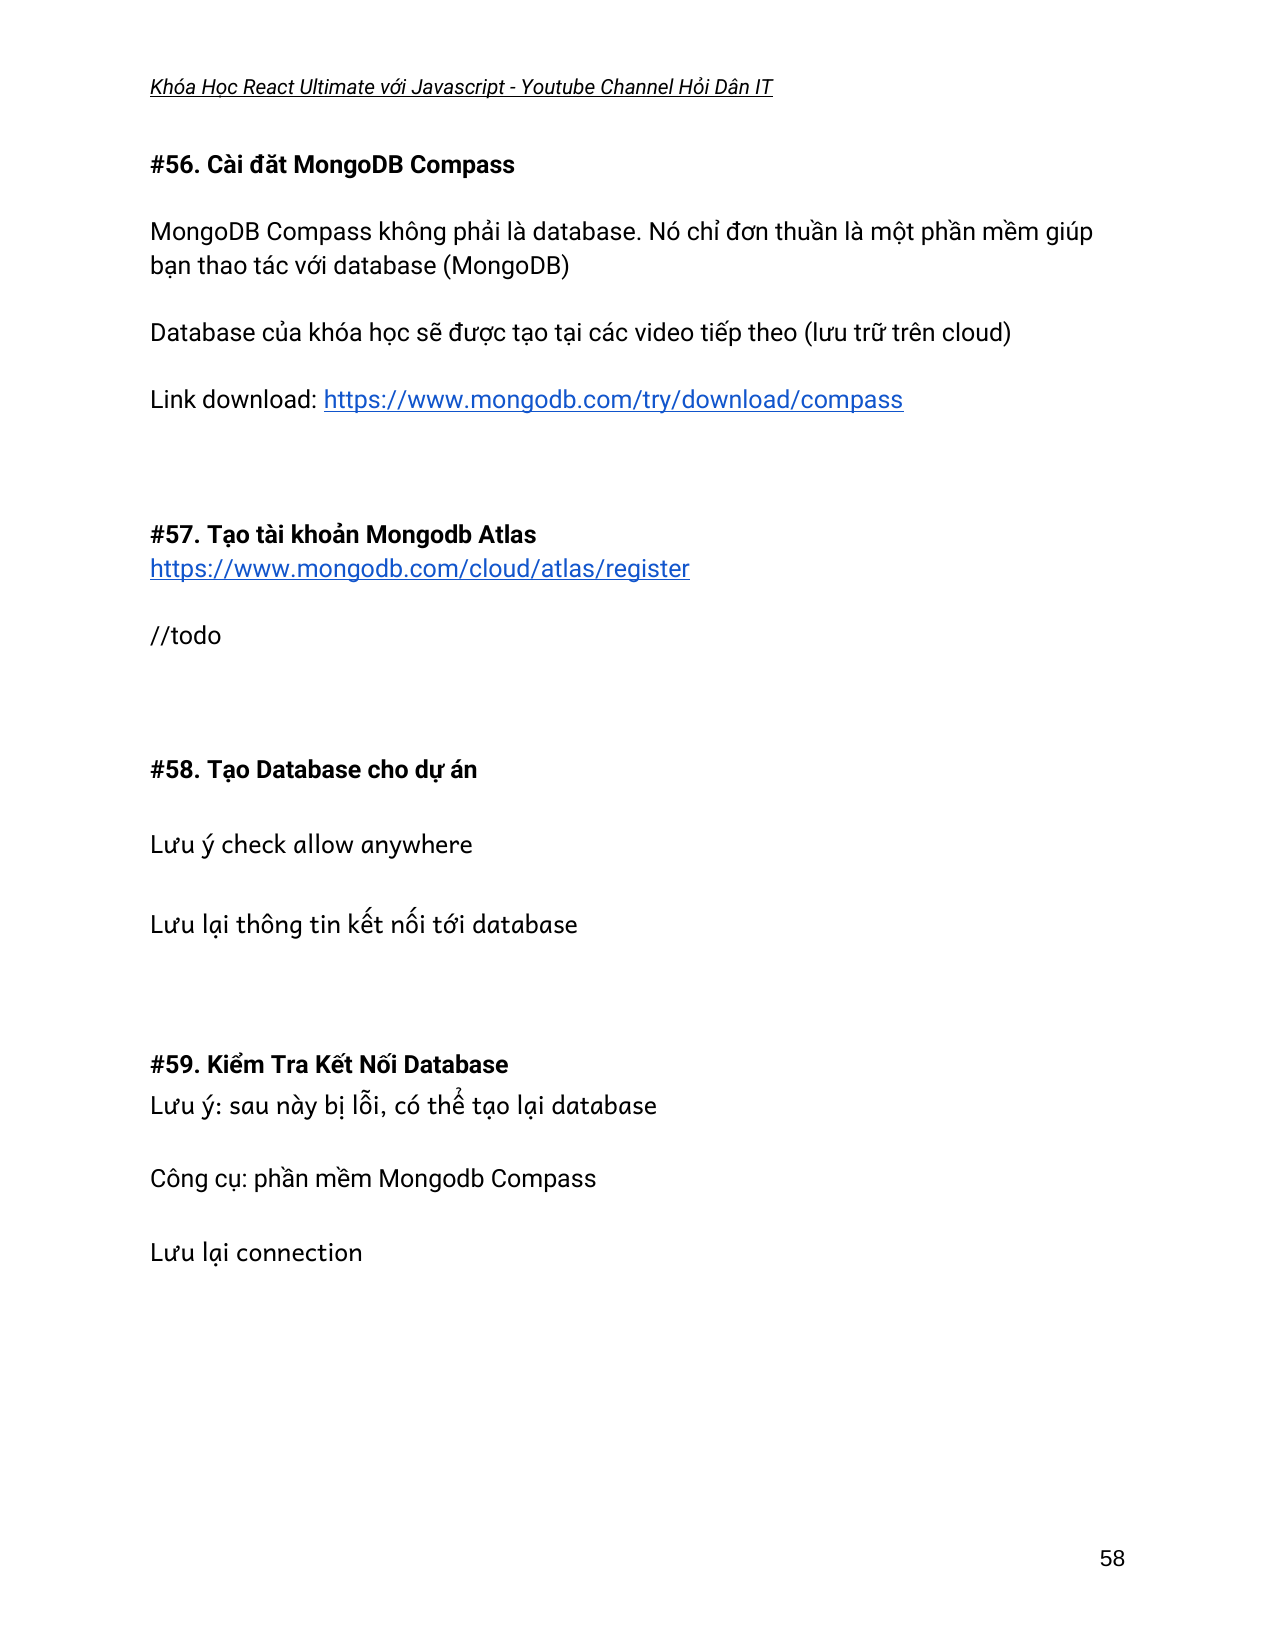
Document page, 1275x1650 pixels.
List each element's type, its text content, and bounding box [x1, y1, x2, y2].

text Database của khóa học sẽ được tạo tại các video tiếp theo (lưu trữ trên cloud) [150, 318, 1125, 347]
text Công cụ: phần mềm Mongodb Compass [150, 1164, 1125, 1193]
subtitle #59. Kiểm Tra Kết Nối Database [150, 1050, 1125, 1079]
text MongoDB Compass không phải là database. Nó chỉ đơn thuần là một phần mềm giúp bạn thao tác với database (MongoDB) [150, 217, 1125, 280]
subtitle #58. Tạo Database cho dự án [150, 756, 1125, 785]
subtitle #57. Tạo tài khoản Mongodb Atlas [150, 520, 1125, 549]
text Lưu lại connection [150, 1231, 1125, 1271]
text //todo [150, 621, 1125, 650]
text Lưu lại thông tin kết nối tới database [150, 903, 1125, 943]
text Link download: https://www.mongodb.com/try/download/compass [150, 386, 1125, 415]
text https://www.mongodb.com/cloud/atlas/register [150, 554, 1125, 583]
text Lưu ý: sau này bị lỗi, có thể tạo lại database [150, 1084, 1125, 1124]
text Lưu ý check allow anywhere [150, 823, 1125, 863]
subtitle #56. Cài đăt MongoDB Compass [150, 150, 1125, 179]
